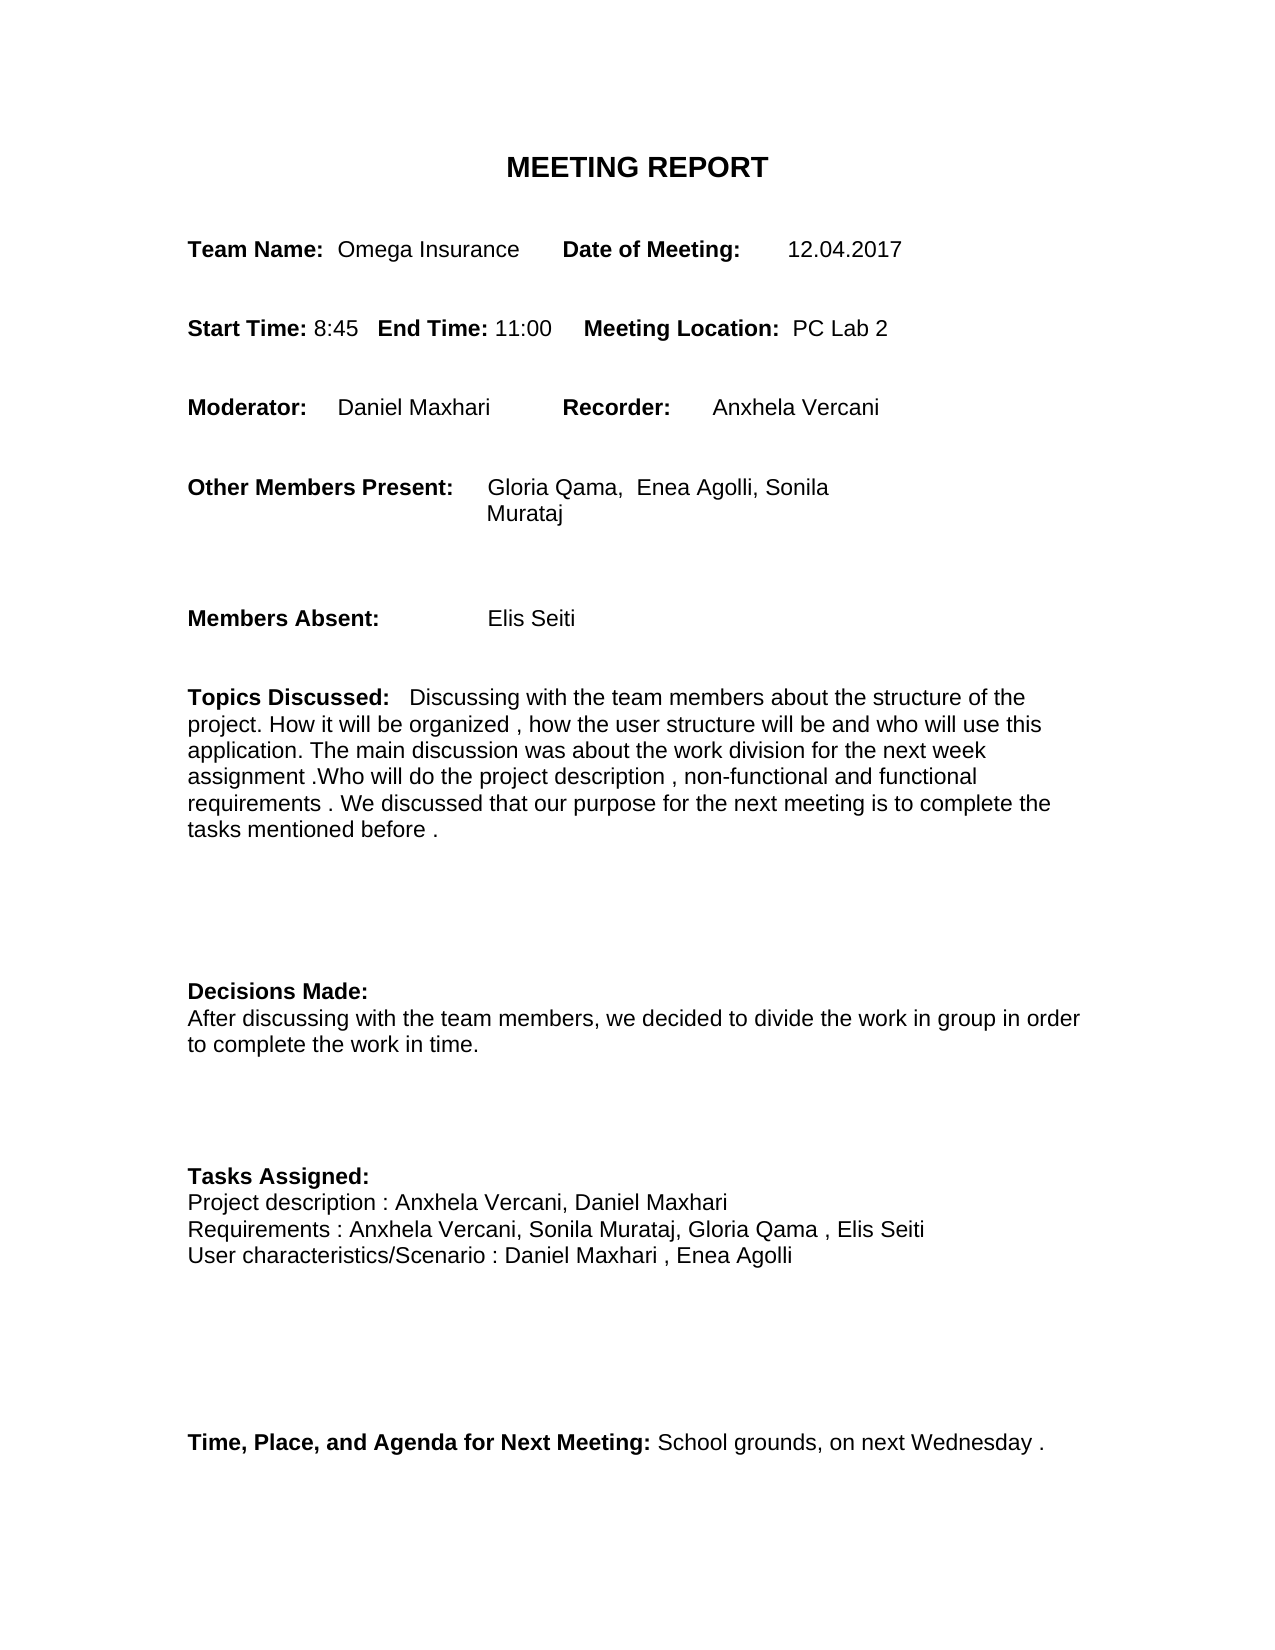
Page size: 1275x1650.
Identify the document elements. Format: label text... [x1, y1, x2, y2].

text Tasks Assigned: [187, 1163, 1087, 1189]
text Members Absent: Elis Seiti [187, 605, 1087, 632]
text Requirements : Anxhela Vercani, Sonila Murataj, Gloria Qama , Elis Seiti [187, 1216, 1087, 1242]
text Topics Discussed: Discussing with the team members about the structure of the project. How it will be organized , how the user structure will be and who will use this application. The main discussion was about the work division for the next week assignment .Who will do the project description , non-functional and functional requirements . We discussed that our purpose for the next meeting is to complete the tasks mentioned before . [187, 684, 1087, 871]
text User characteristics/Scenario : Daniel Maxhari , Enea Agolli [187, 1242, 1087, 1268]
text Time, Place, and Agenda for Next Meeting: School grounds, on next Wednesday . [187, 1428, 1087, 1455]
text Decisions Made: [187, 978, 1087, 1005]
text Start Time: 8:45 End Time: 11:00 Meeting Location: PC Lab 2 [187, 315, 1087, 342]
text Project description : Anxhela Vercani, Daniel Maxhari [187, 1189, 1087, 1216]
text Team Name: Omega Insurance Date of Meeting: 12.04.2017 [187, 236, 1087, 263]
text Moderator: Daniel Maxhari Recorder: Anxhela Vercani [187, 394, 1087, 421]
text MEETING REPORT [187, 150, 1087, 183]
text After discussing with the team members, we decided to divide the work in group in order to complete the work in time. [187, 1005, 1087, 1057]
text Other Members Present: Gloria Qama, Enea Agolli, Sonila Murataj [187, 473, 1087, 526]
